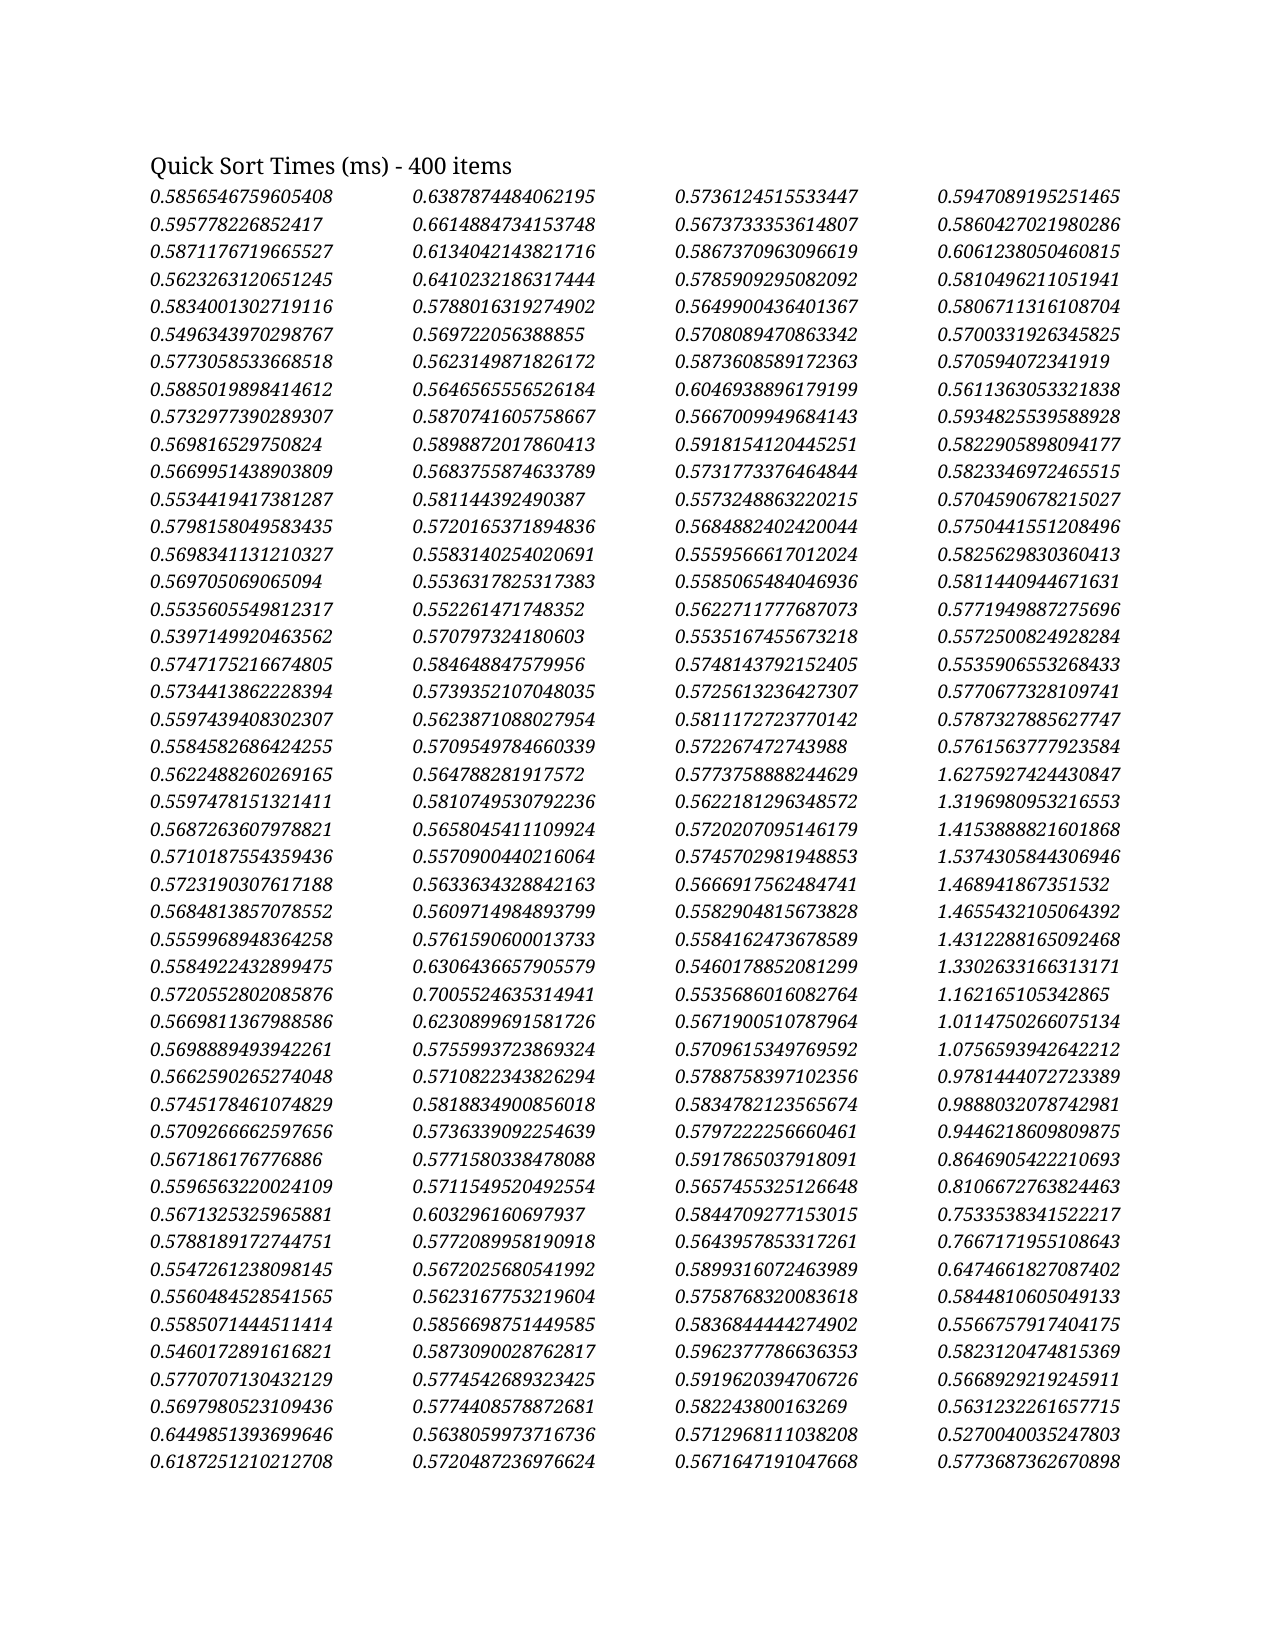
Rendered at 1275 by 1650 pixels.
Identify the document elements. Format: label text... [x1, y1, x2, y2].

text 0.8106672763824463 [937, 1174, 1125, 1199]
text 0.5785909295082092 [675, 266, 862, 292]
text 0.5773058533668518 [150, 349, 337, 374]
text 0.5962377786636353 [675, 1339, 862, 1364]
text 0.5698341131210327 [150, 541, 337, 567]
text 0.581144392490387 [412, 486, 600, 512]
text 0.603296160697937 [412, 1201, 600, 1227]
text 0.5671647191047668 [675, 1449, 862, 1474]
text 0.5811172723770142 [675, 706, 862, 732]
text 0.5622711777687073 [675, 596, 862, 622]
text 0.564788281917572 [412, 761, 600, 787]
text 0.5806711316108704 [937, 294, 1125, 319]
text 0.5583140254020691 [412, 541, 600, 567]
text 0.5867370963096619 [675, 239, 862, 264]
text 0.569722056388855 [412, 321, 600, 347]
text 0.5773687362670898 [937, 1449, 1125, 1474]
text 0.5496343970298767 [150, 321, 337, 347]
text 0.5585071444511414 [150, 1311, 337, 1337]
text 0.5871176719665527 [150, 239, 337, 264]
text 0.5669811367988586 [150, 1009, 337, 1034]
text 0.9888032078742981 [937, 1091, 1125, 1117]
text 0.5597439408302307 [150, 706, 337, 732]
text 0.5671900510787964 [675, 1009, 862, 1034]
text 0.6449851393699646 [150, 1421, 337, 1447]
text 0.5774408578872681 [412, 1394, 600, 1419]
text 0.5761563777923584 [937, 734, 1125, 759]
text 0.595778226852417 [150, 211, 337, 237]
text 0.5822905898094177 [937, 431, 1125, 457]
text 0.5917865037918091 [675, 1146, 862, 1172]
text 0.5547261238098145 [150, 1256, 337, 1282]
text 0.5818834900856018 [412, 1091, 600, 1117]
text 0.5736339092254639 [412, 1119, 600, 1144]
text 0.5919620394706726 [675, 1366, 862, 1392]
text 0.5739352107048035 [412, 679, 600, 704]
text 0.5788189172744751 [150, 1229, 337, 1254]
text 0.5731773376464844 [675, 459, 862, 484]
text 0.567186176776886 [150, 1146, 337, 1172]
text 0.5559968948364258 [150, 926, 337, 952]
text 0.5898872017860413 [412, 431, 600, 457]
text 0.5623871088027954 [412, 706, 600, 732]
text 0.5860427021980286 [937, 211, 1125, 237]
text 0.5666917562484741 [675, 871, 862, 897]
text 0.5770677328109741 [937, 679, 1125, 704]
text 0.584648847579956 [412, 651, 600, 677]
text 0.5535686016082764 [675, 981, 862, 1007]
text 0.5745178461074829 [150, 1091, 337, 1117]
text 0.5631232261657715 [937, 1394, 1125, 1419]
text 0.5623149871826172 [412, 349, 600, 374]
text 0.5683755874633789 [412, 459, 600, 484]
text 1.468941867351532 [937, 871, 1125, 897]
text 0.5885019898414612 [150, 376, 337, 402]
text 0.5836844444274902 [675, 1311, 862, 1337]
text 0.5788016319274902 [412, 294, 600, 319]
text 1.162165105342865 [937, 981, 1125, 1007]
text 0.569816529750824 [150, 431, 337, 457]
text 0.5825629830360413 [937, 541, 1125, 567]
text 0.5669951438903809 [150, 459, 337, 484]
text 0.6061238050460815 [937, 239, 1125, 264]
text 0.5720552802085876 [150, 981, 337, 1007]
text 0.5771949887275696 [937, 596, 1125, 622]
text 0.570594072341919 [937, 349, 1125, 374]
text 0.5460172891616821 [150, 1339, 337, 1364]
text 0.572267472743988 [675, 734, 862, 759]
text 0.5643957853317261 [675, 1229, 862, 1254]
text 0.5687263607978821 [150, 816, 337, 842]
text 0.5584162473678589 [675, 926, 862, 952]
text 0.5873090028762817 [412, 1339, 600, 1364]
text 0.5570900440216064 [412, 844, 600, 869]
text 0.5673733353614807 [675, 211, 862, 237]
text 0.5536317825317383 [412, 569, 600, 594]
text 1.0114750266075134 [937, 1009, 1125, 1034]
text 0.5535605549812317 [150, 596, 337, 622]
text 0.5918154120445251 [675, 431, 862, 457]
text 0.5535906553268433 [937, 651, 1125, 677]
text 0.6614884734153748 [412, 211, 600, 237]
text 0.5758768320083618 [675, 1284, 862, 1309]
text 0.5750441551208496 [937, 514, 1125, 539]
text 0.6387874484062195 [412, 184, 600, 209]
text 0.5585065484046936 [675, 569, 862, 594]
text 0.5584922432899475 [150, 954, 337, 979]
text Quick Sort Times (ms) - 400 items [150, 150, 1125, 181]
text 0.5720487236976624 [412, 1449, 600, 1474]
text 0.5460178852081299 [675, 954, 862, 979]
text 0.5856546759605408 [150, 184, 337, 209]
text 0.5934825539588928 [937, 404, 1125, 429]
text 0.5725613236427307 [675, 679, 862, 704]
text 0.5709615349769592 [675, 1036, 862, 1062]
text 0.5787327885627747 [937, 706, 1125, 732]
text 0.6474661827087402 [937, 1256, 1125, 1282]
text 0.5712968111038208 [675, 1421, 862, 1447]
text 0.5748143792152405 [675, 651, 862, 677]
text 0.5771580338478088 [412, 1146, 600, 1172]
text 0.9446218609809875 [937, 1119, 1125, 1144]
text 0.5870741605758667 [412, 404, 600, 429]
text 0.5732977390289307 [150, 404, 337, 429]
text 0.5623167753219604 [412, 1284, 600, 1309]
text 0.5811440944671631 [937, 569, 1125, 594]
text 0.5609714984893799 [412, 899, 600, 924]
text 0.5597478151321411 [150, 789, 337, 814]
text 0.5611363053321838 [937, 376, 1125, 402]
text 0.5671325325965881 [150, 1201, 337, 1227]
text 0.5709266662597656 [150, 1119, 337, 1144]
text 0.5638059973716736 [412, 1421, 600, 1447]
text 0.5798158049583435 [150, 514, 337, 539]
text 0.5657455325126648 [675, 1174, 862, 1199]
text 0.5622181296348572 [675, 789, 862, 814]
text 0.6187251210212708 [150, 1449, 337, 1474]
text 0.5697980523109436 [150, 1394, 337, 1419]
text 0.5667009949684143 [675, 404, 862, 429]
text 0.5823346972465515 [937, 459, 1125, 484]
text 0.6046938896179199 [675, 376, 862, 402]
text 0.5658045411109924 [412, 816, 600, 842]
text 0.5566757917404175 [937, 1311, 1125, 1337]
text 0.5720165371894836 [412, 514, 600, 539]
text 1.3196980953216553 [937, 789, 1125, 814]
text 0.5788758397102356 [675, 1064, 862, 1089]
text 0.5772089958190918 [412, 1229, 600, 1254]
text 1.4153888821601868 [937, 816, 1125, 842]
text 0.5672025680541992 [412, 1256, 600, 1282]
text 0.5622488260269165 [150, 761, 337, 787]
text 0.5734413862228394 [150, 679, 337, 704]
text 0.5397149920463562 [150, 624, 337, 649]
text 1.4655432105064392 [937, 899, 1125, 924]
text 0.5947089195251465 [937, 184, 1125, 209]
text 0.5623263120651245 [150, 266, 337, 292]
text 0.6410232186317444 [412, 266, 600, 292]
text 0.5873608589172363 [675, 349, 862, 374]
text 0.5844810605049133 [937, 1284, 1125, 1309]
text 0.5662590265274048 [150, 1064, 337, 1089]
text 0.5535167455673218 [675, 624, 862, 649]
text 0.5708089470863342 [675, 321, 862, 347]
text 0.6306436657905579 [412, 954, 600, 979]
text 0.5770707130432129 [150, 1366, 337, 1392]
text 0.5720207095146179 [675, 816, 862, 842]
text 0.5573248863220215 [675, 486, 862, 512]
text 0.5736124515533447 [675, 184, 862, 209]
text 0.5844709277153015 [675, 1201, 862, 1227]
text 1.3302633166313171 [937, 954, 1125, 979]
text 0.582243800163269 [675, 1394, 862, 1419]
text 0.7667171955108643 [937, 1229, 1125, 1254]
text 0.6134042143821716 [412, 239, 600, 264]
text 0.5711549520492554 [412, 1174, 600, 1199]
text 0.552261471748352 [412, 596, 600, 622]
text 1.0756593942642212 [937, 1036, 1125, 1062]
text 1.5374305844306946 [937, 844, 1125, 869]
text 0.5810496211051941 [937, 266, 1125, 292]
text 0.5710822343826294 [412, 1064, 600, 1089]
text 0.5774542689323425 [412, 1366, 600, 1392]
text 0.5649900436401367 [675, 294, 862, 319]
text 0.5823120474815369 [937, 1339, 1125, 1364]
text 0.5270040035247803 [937, 1421, 1125, 1447]
text 0.5834782123565674 [675, 1091, 862, 1117]
text 0.5709549784660339 [412, 734, 600, 759]
text 0.5773758888244629 [675, 761, 862, 787]
text 0.5755993723869324 [412, 1036, 600, 1062]
text 0.5723190307617188 [150, 871, 337, 897]
text 0.6230899691581726 [412, 1009, 600, 1034]
text 0.5559566617012024 [675, 541, 862, 567]
text 1.4312288165092468 [937, 926, 1125, 952]
text 0.5700331926345825 [937, 321, 1125, 347]
text 0.5560484528541565 [150, 1284, 337, 1309]
text 0.569705069065094 [150, 569, 337, 594]
text 0.5710187554359436 [150, 844, 337, 869]
text 1.6275927424430847 [937, 761, 1125, 787]
text 0.5834001302719116 [150, 294, 337, 319]
text 0.7005524635314941 [412, 981, 600, 1007]
text 0.5684882402420044 [675, 514, 862, 539]
text 0.7533538341522217 [937, 1201, 1125, 1227]
text 0.5668929219245911 [937, 1366, 1125, 1392]
text 0.5856698751449585 [412, 1311, 600, 1337]
text 0.5596563220024109 [150, 1174, 337, 1199]
text 0.5899316072463989 [675, 1256, 862, 1282]
text 0.5646565556526184 [412, 376, 600, 402]
text 0.5582904815673828 [675, 899, 862, 924]
text 0.5747175216674805 [150, 651, 337, 677]
text 0.8646905422210693 [937, 1146, 1125, 1172]
text 0.5572500824928284 [937, 624, 1125, 649]
text 0.5534419417381287 [150, 486, 337, 512]
text 0.5684813857078552 [150, 899, 337, 924]
text 0.5584582686424255 [150, 734, 337, 759]
text 0.5633634328842163 [412, 871, 600, 897]
text 0.570797324180603 [412, 624, 600, 649]
text 0.5797222256660461 [675, 1119, 862, 1144]
text 0.5810749530792236 [412, 789, 600, 814]
text 0.5698889493942261 [150, 1036, 337, 1062]
text 0.5745702981948853 [675, 844, 862, 869]
text 0.9781444072723389 [937, 1064, 1125, 1089]
text 0.5704590678215027 [937, 486, 1125, 512]
text 0.5761590600013733 [412, 926, 600, 952]
